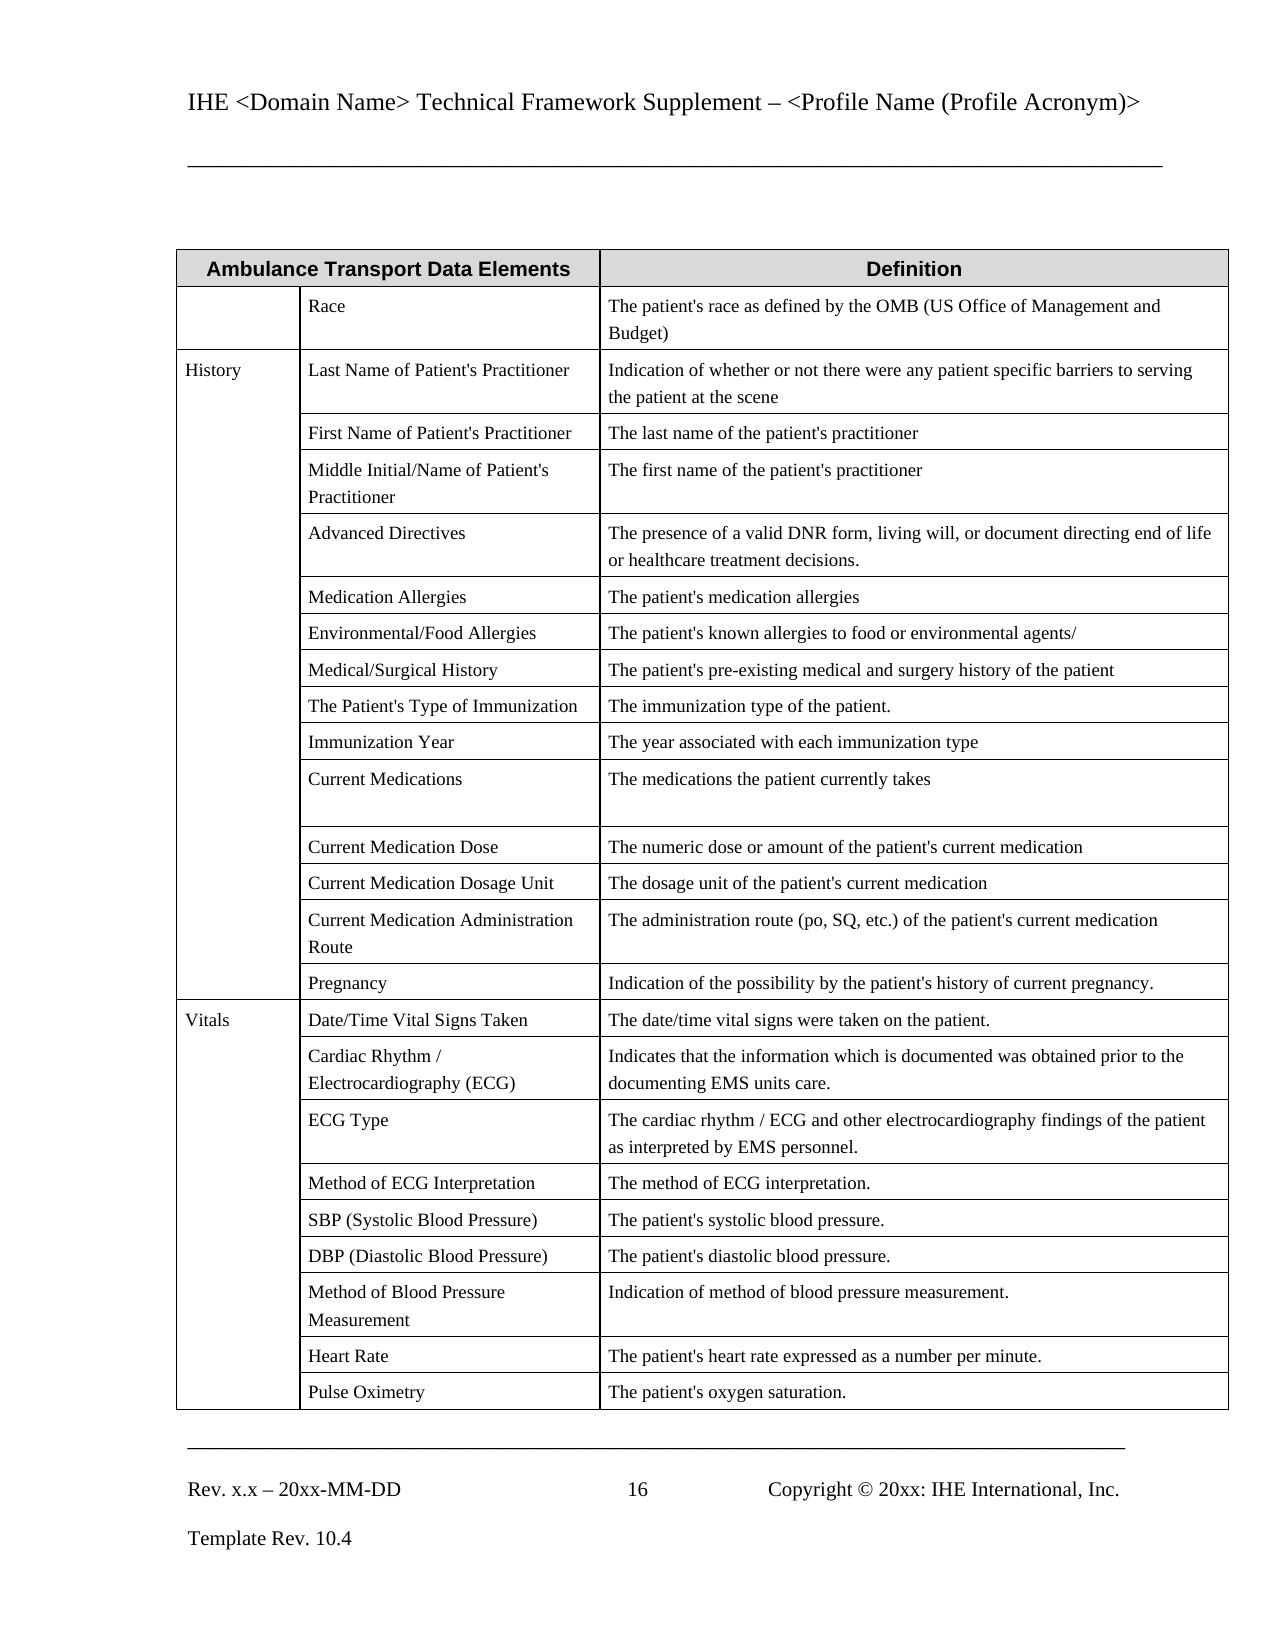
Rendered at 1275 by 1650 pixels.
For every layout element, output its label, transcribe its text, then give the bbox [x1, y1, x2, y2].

table_cell Medical/Surgical History [301, 650, 599, 686]
table_cell SBP (Systolic Blood Pressure) [301, 1200, 599, 1236]
table_cell The Patient's Type of Immunization [301, 687, 599, 722]
table_cell Pulse Oximetry [301, 1373, 599, 1408]
table_cell First Name of Patient's Practitioner [301, 414, 599, 449]
table_cell The year associated with each immunization type [601, 723, 1228, 758]
table_cell The patient's oxygen saturation. [601, 1373, 1228, 1408]
table_cell Current Medication Administration Route [301, 900, 599, 963]
table_cell History [177, 350, 299, 999]
table_cell The patient's medication allergies [601, 577, 1228, 613]
table_cell Method of Blood Pressure Measurement [301, 1273, 599, 1336]
table_cell The patient's race as defined by the OMB (US Office of Management and Budget) [601, 287, 1228, 349]
table_cell The method of ECG interpretation. [601, 1164, 1228, 1199]
table_cell Cardiac Rhythm / Electrocardiography (ECG) [301, 1037, 599, 1099]
table_cell The cardiac rhythm / ECG and other electrocardiography findings of the patient as interpreted by EMS personnel. [601, 1100, 1228, 1163]
table_cell The date/time vital signs were taken on the patient. [601, 1000, 1228, 1036]
table_cell Middle Initial/Name of Patient's Practitioner [301, 450, 599, 513]
table_cell Advanced Directives [301, 514, 599, 576]
table_cell The immunization type of the patient. [601, 687, 1228, 722]
table_cell Method of ECG Interpretation [301, 1164, 599, 1199]
table_cell Environmental/Food Allergies [301, 614, 599, 649]
table_cell The patient's heart rate expressed as a number per minute. [601, 1337, 1228, 1372]
table_cell Last Name of Patient's Practitioner [301, 350, 599, 413]
table_cell The patient's systolic blood pressure. [601, 1200, 1228, 1236]
table_cell The patient's diastolic blood pressure. [601, 1237, 1228, 1272]
table_cell The patient's known allergies to food or environmental agents/ [601, 614, 1228, 649]
table_cell The first name of the patient's practitioner [601, 450, 1228, 513]
table_cell Indication of the possibility by the patient's history of current pregnancy. [601, 964, 1228, 999]
table_cell Medication Allergies [301, 577, 599, 613]
table_cell The presence of a valid DNR form, living will, or document directing end of life or healthcare treatment decisions. [601, 514, 1228, 576]
table_cell The last name of the patient's practitioner [601, 414, 1228, 449]
table_cell Vitals [177, 1000, 299, 1408]
table_cell The administration route (po, SQ, etc.) of the patient's current medication [601, 900, 1228, 963]
table_cell DBP (Diastolic Blood Pressure) [301, 1237, 599, 1272]
table_header Ambulance Transport Data Elements [177, 250, 599, 286]
table_cell Immunization Year [301, 723, 599, 758]
table_cell The patient's pre-existing medical and surgery history of the patient [601, 650, 1228, 686]
table_cell Current Medication Dosage Unit [301, 864, 599, 899]
table_header Definition [601, 250, 1228, 286]
table_cell The numeric dose or amount of the patient's current medication [601, 827, 1228, 863]
table_cell Pregnancy [301, 964, 599, 999]
table_cell Indicates that the information which is documented was obtained prior to the documenting EMS units care. [601, 1037, 1228, 1099]
table_cell Heart Rate [301, 1337, 599, 1372]
table_cell Indication of method of blood pressure measurement. [601, 1273, 1228, 1336]
table_cell Date/Time Vital Signs Taken [301, 1000, 599, 1036]
table_cell The dosage unit of the patient's current medication [601, 864, 1228, 899]
table_cell Indication of whether or not there were any patient specific barriers to serving the patient at the scene [601, 350, 1228, 413]
table_cell Race [301, 287, 599, 349]
table_cell The medications the patient currently takes [601, 760, 1228, 826]
table_cell ECG Type [301, 1100, 599, 1163]
table_cell Current Medication Dose [301, 827, 599, 863]
table_cell Current Medications [301, 760, 599, 826]
